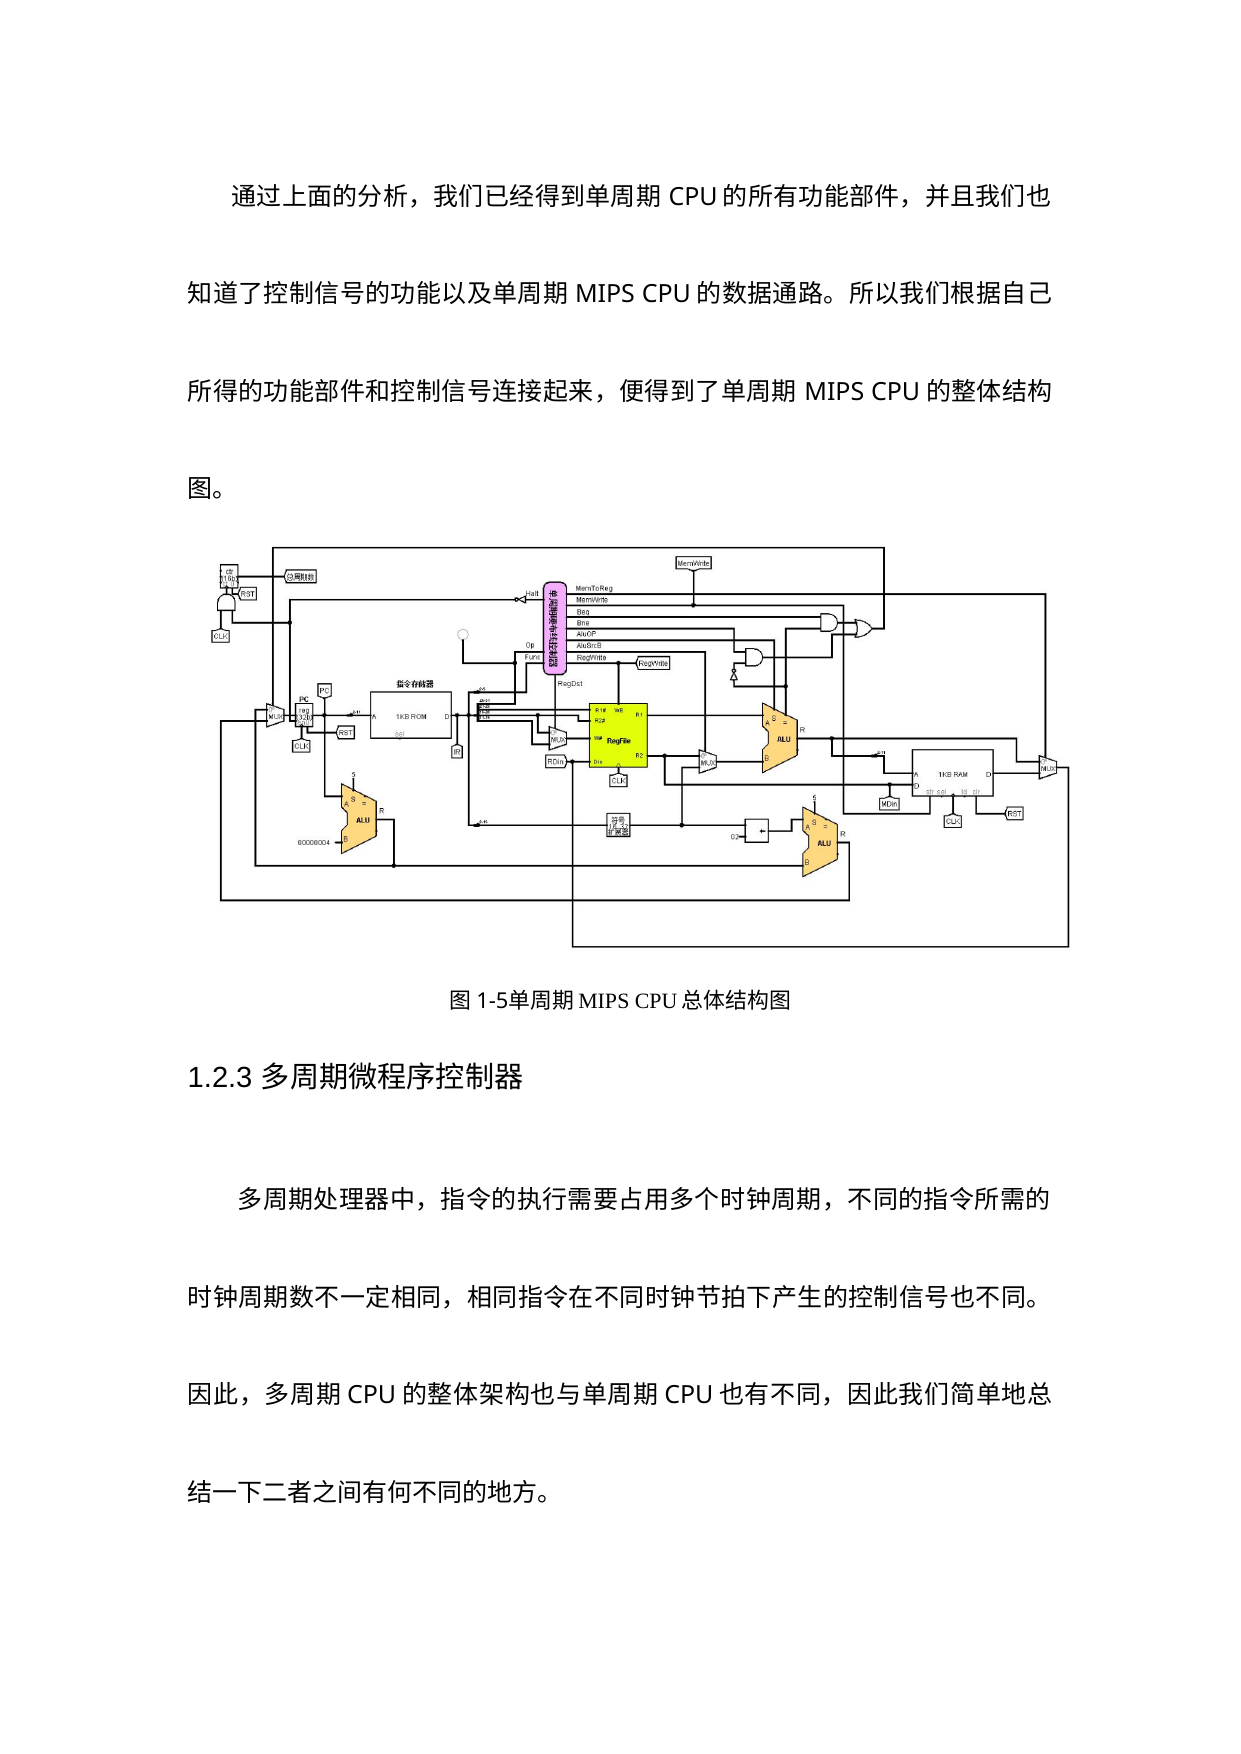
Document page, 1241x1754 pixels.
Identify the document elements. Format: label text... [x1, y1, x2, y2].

picture [187, 537, 1077, 952]
text 多周期处理器中，指令的执行需要占用多个时钟周期，不同的指令所需的时钟周期数不一定相同，相同指令在不同时钟节拍下产生的控制信号也不同。因此，多周期CPU的整体架构也与单周期CPU也有不同，因此我们简单地总结一下二者之间有何不同的地方。 [187, 1165, 1053, 1523]
subtitle 1.2.3 多周期微程序控制器 [187, 1042, 1053, 1107]
text 通过上面的分析，我们已经得到单周期CPU的所有功能部件，并且我们也知道了控制信号的功能以及单周期MIPS CPU的数据通路。所以我们根据自己所得的功能部件和控制信号连接起来，便得到了单周期MIPS CPU的整体结构图。 [187, 162, 1053, 519]
